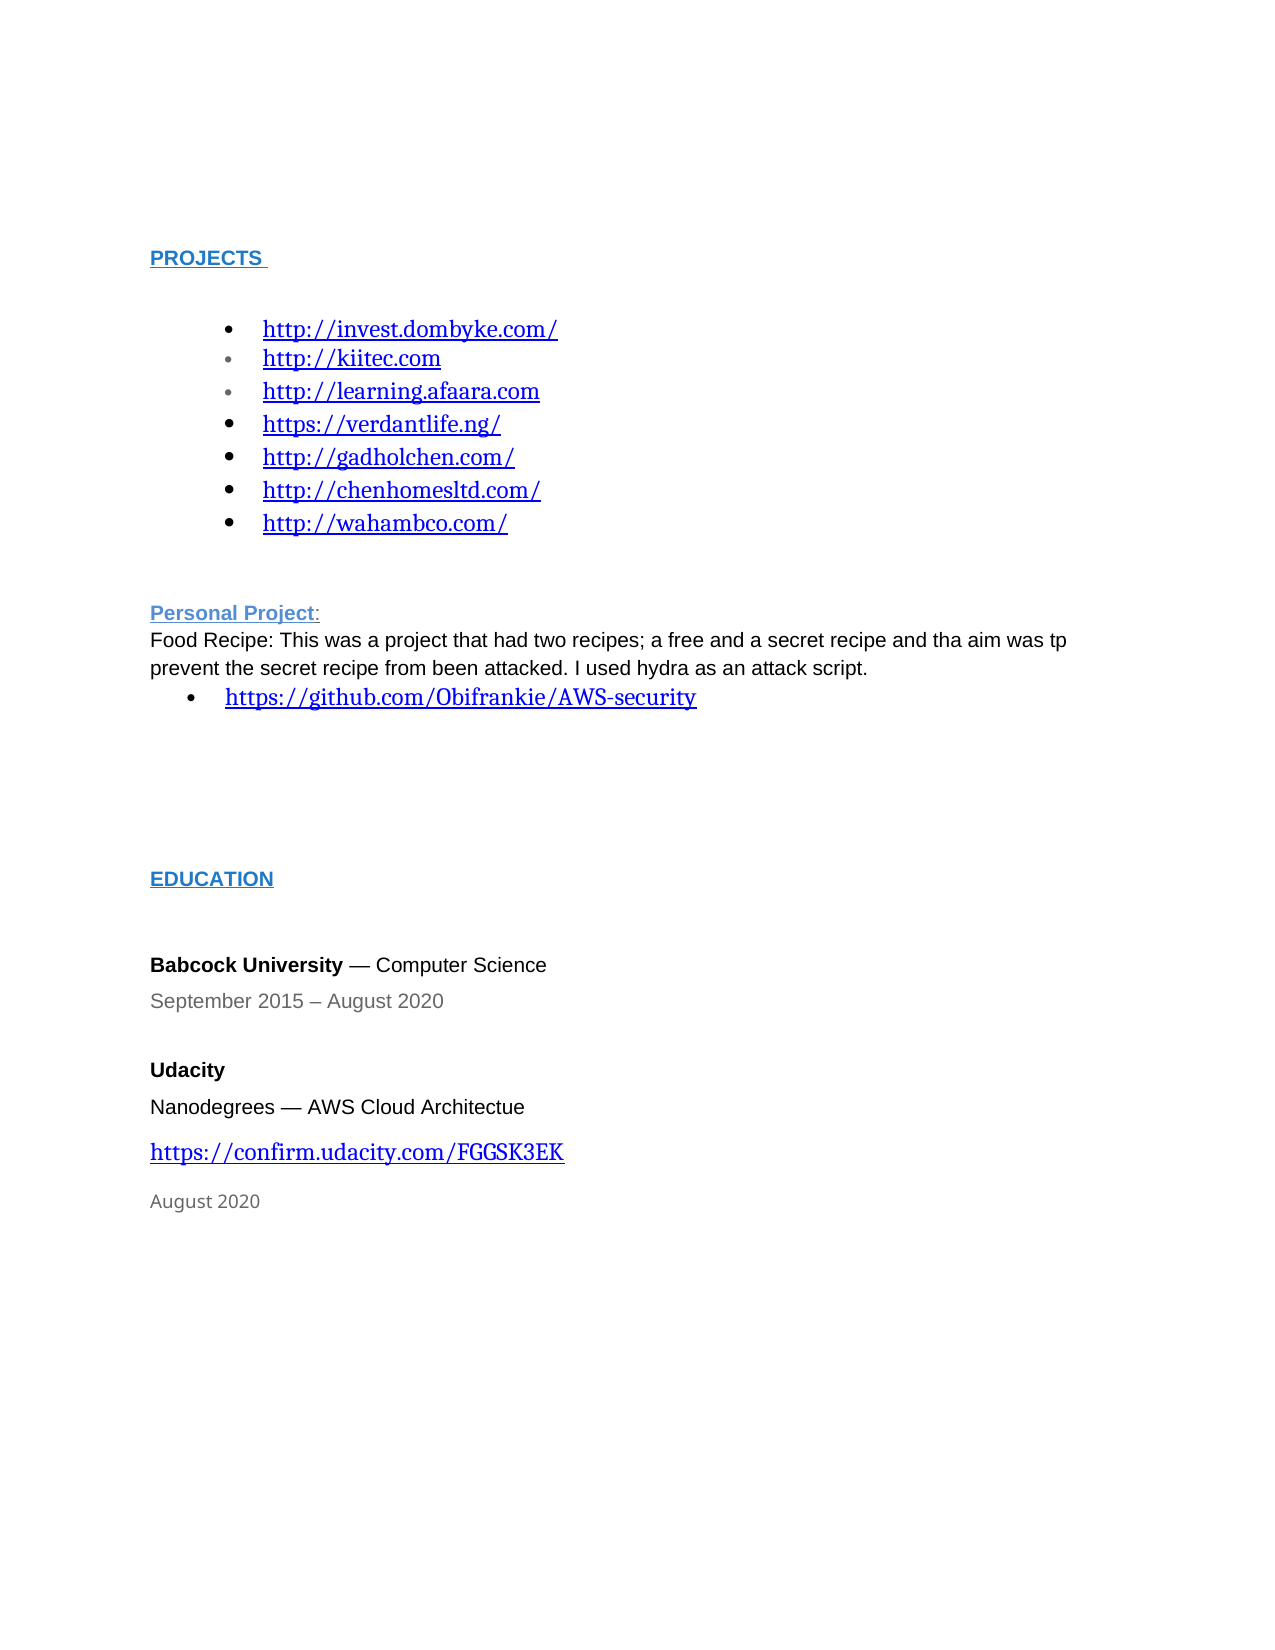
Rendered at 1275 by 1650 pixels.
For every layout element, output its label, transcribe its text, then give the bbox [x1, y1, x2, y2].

subtitle PROJECTS [150, 246, 1094, 269]
list http://chenhomesltd.com/ [225, 476, 1125, 505]
text https://confirm.udacity.com/FGGSK3EK [150, 1138, 1094, 1167]
text August 2020 [150, 1188, 1094, 1213]
list https://verdantlife.ng/ [225, 410, 1125, 439]
list http://invest.dombyke.com/ [225, 315, 1125, 344]
subtitle September 2015 – August 2020 [150, 989, 1094, 1013]
list http://gadholchen.com/ [225, 443, 1125, 472]
list http://wahambco.com/ [225, 509, 1125, 538]
text Food Recipe: This was a project that had two recipes; a free and a secret recipe and tha aim was tp prevent the secret recipe from been attacked. I used hydra as an attack script. [150, 628, 1125, 679]
subtitle Babcock University — Computer Science [150, 953, 1094, 977]
subtitle Udacity [150, 1058, 1094, 1082]
text Personal Project: [150, 601, 1125, 624]
list http://learning.afaara.com [225, 377, 1125, 406]
subtitle EDUCATION [150, 866, 1094, 890]
list http://kiitec.com [225, 344, 1125, 373]
text Nanodegrees — AWS Cloud Architectue [150, 1094, 1094, 1118]
list https://github.com/Obifrankie/AWS-security [187, 683, 1125, 712]
